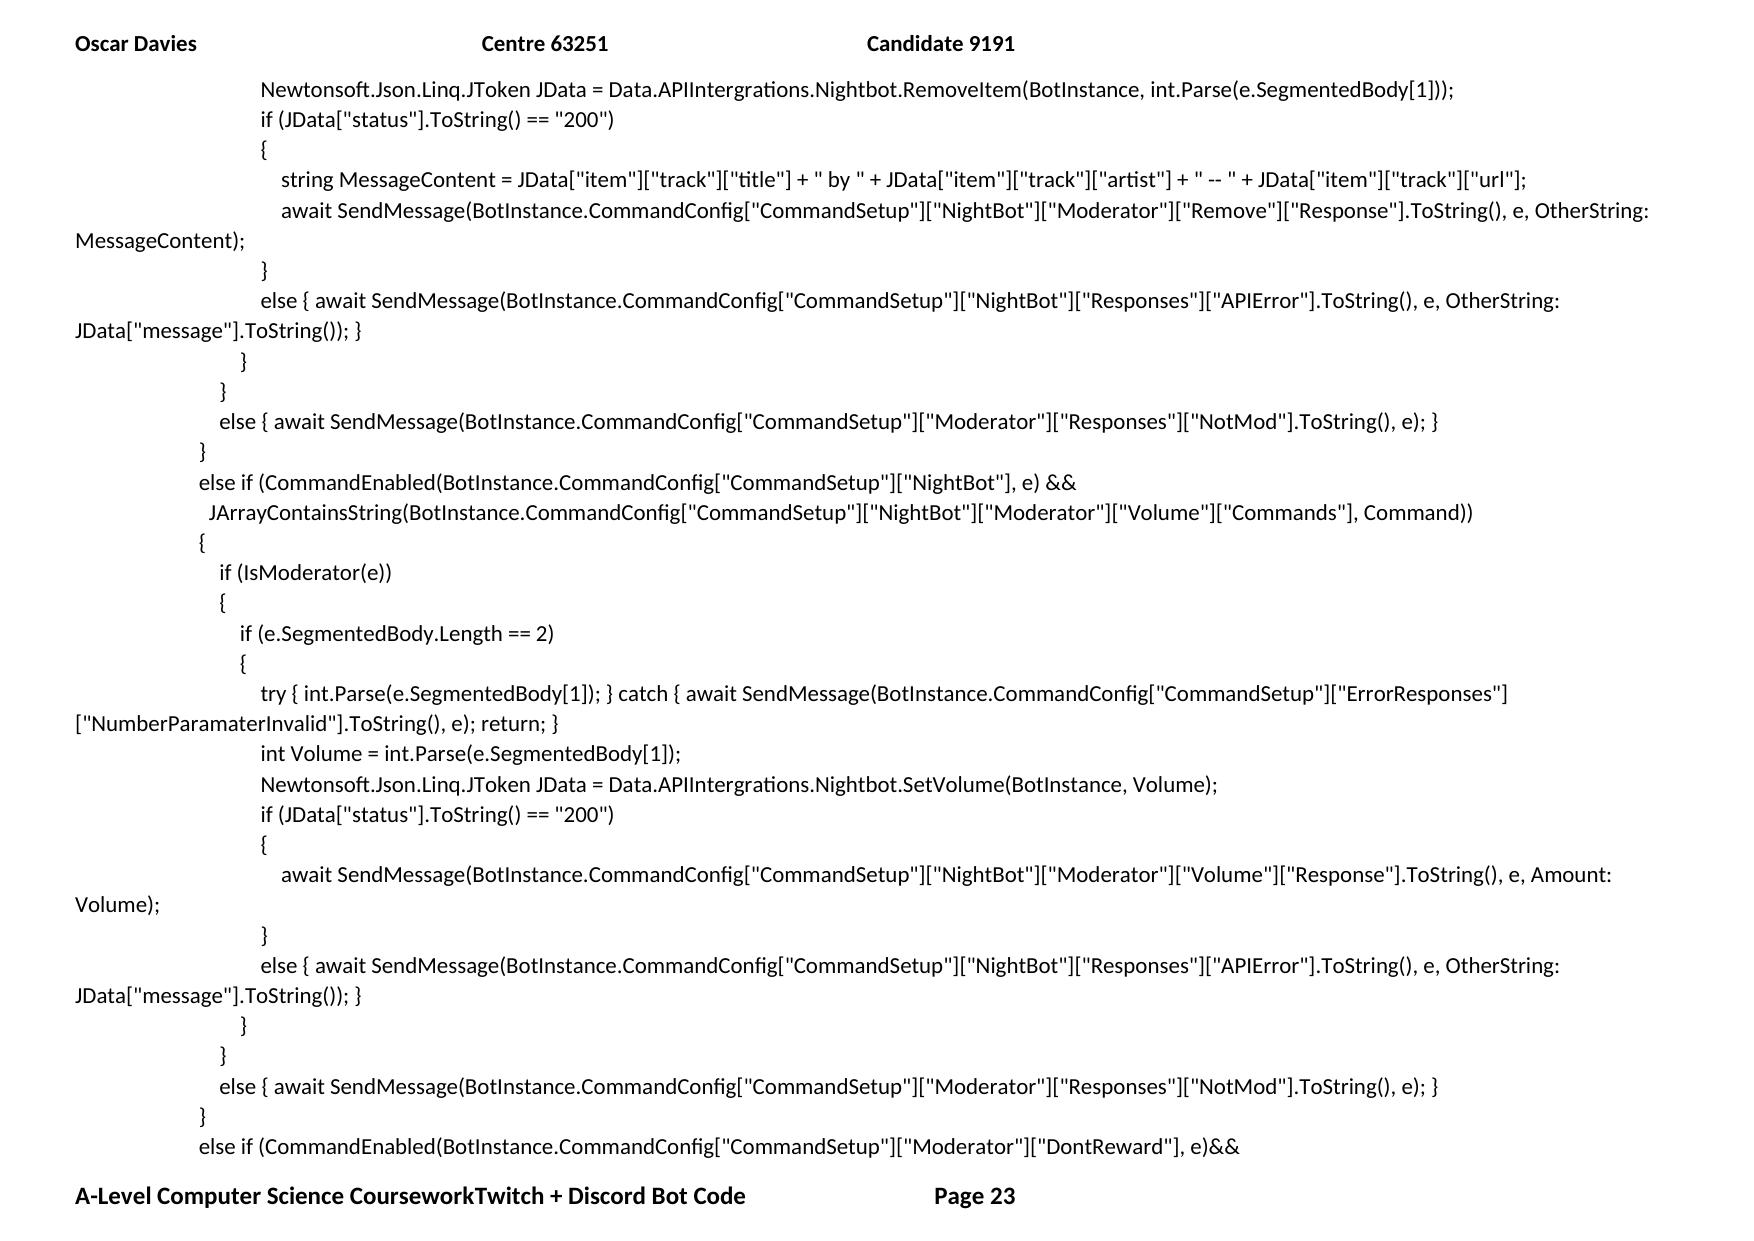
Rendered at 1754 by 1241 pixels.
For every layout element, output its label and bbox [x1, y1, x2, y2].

text [75, 75, 1679, 1160]
